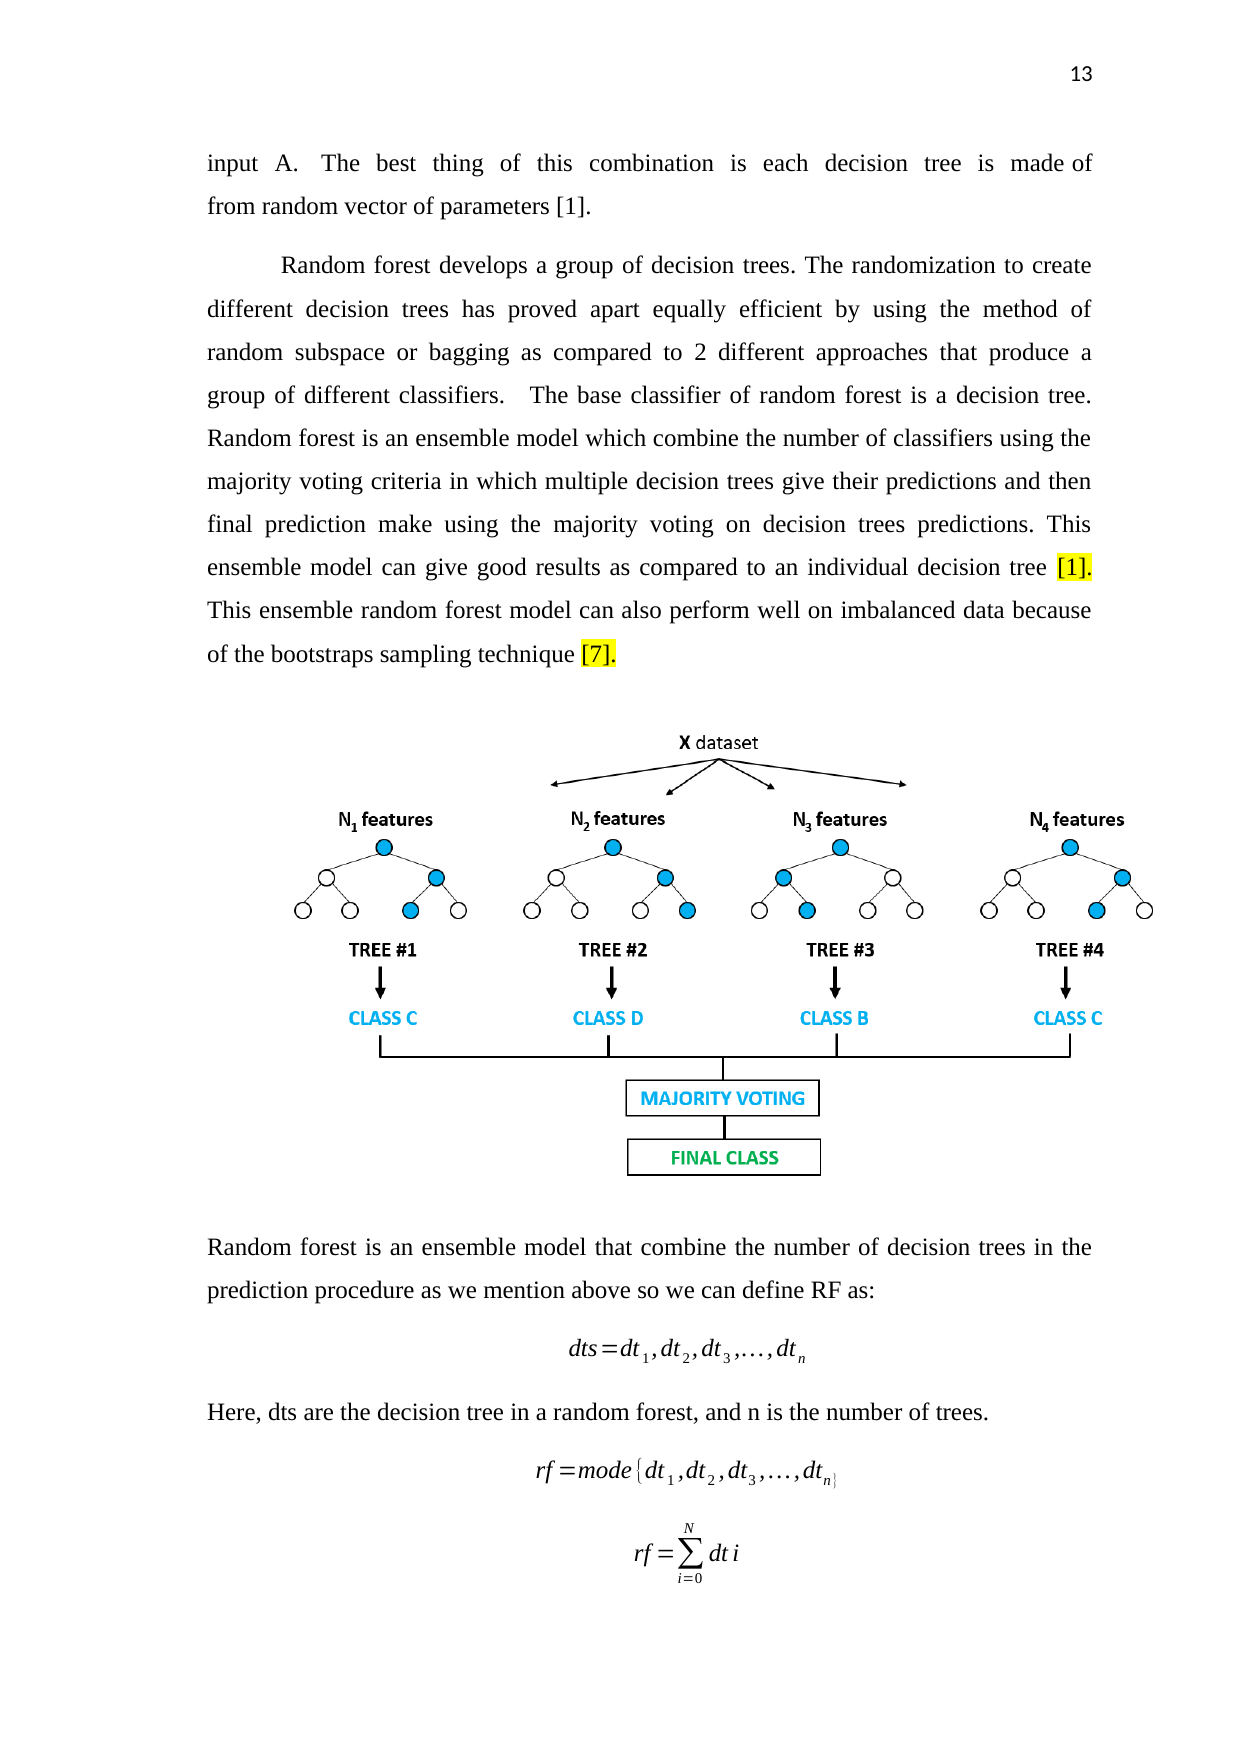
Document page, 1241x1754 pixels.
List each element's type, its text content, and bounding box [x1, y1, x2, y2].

picture [281, 698, 1168, 1202]
text Random forest develops a group of decision trees. The randomization to create different decision trees has proved apart equally efficient by using the method of random subspace or bagging as compared to 2 different approaches that produce a group of different classifiers. The base classifier of random forest is a decision tree. Random forest is an ensemble model which combine the number of classifiers using the majority voting criteria in which multiple decision trees give their predictions and then final prediction make using the majority voting on decision trees predictions. This ensemble model can give good results as compared to an individual decision tree [1]. This ensemble random forest model can also perform well on imbalanced data because of the bootstraps sampling technique [7]. [207, 251, 1092, 667]
text Random forest is an ensemble model that combine the number of decision trees in the prediction procedure as we mention above so we can define RF as: [207, 1232, 1092, 1304]
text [207, 148, 1092, 219]
text Here, dts are the decision tree in a random forest, and n is the number of trees. [207, 1397, 1092, 1426]
